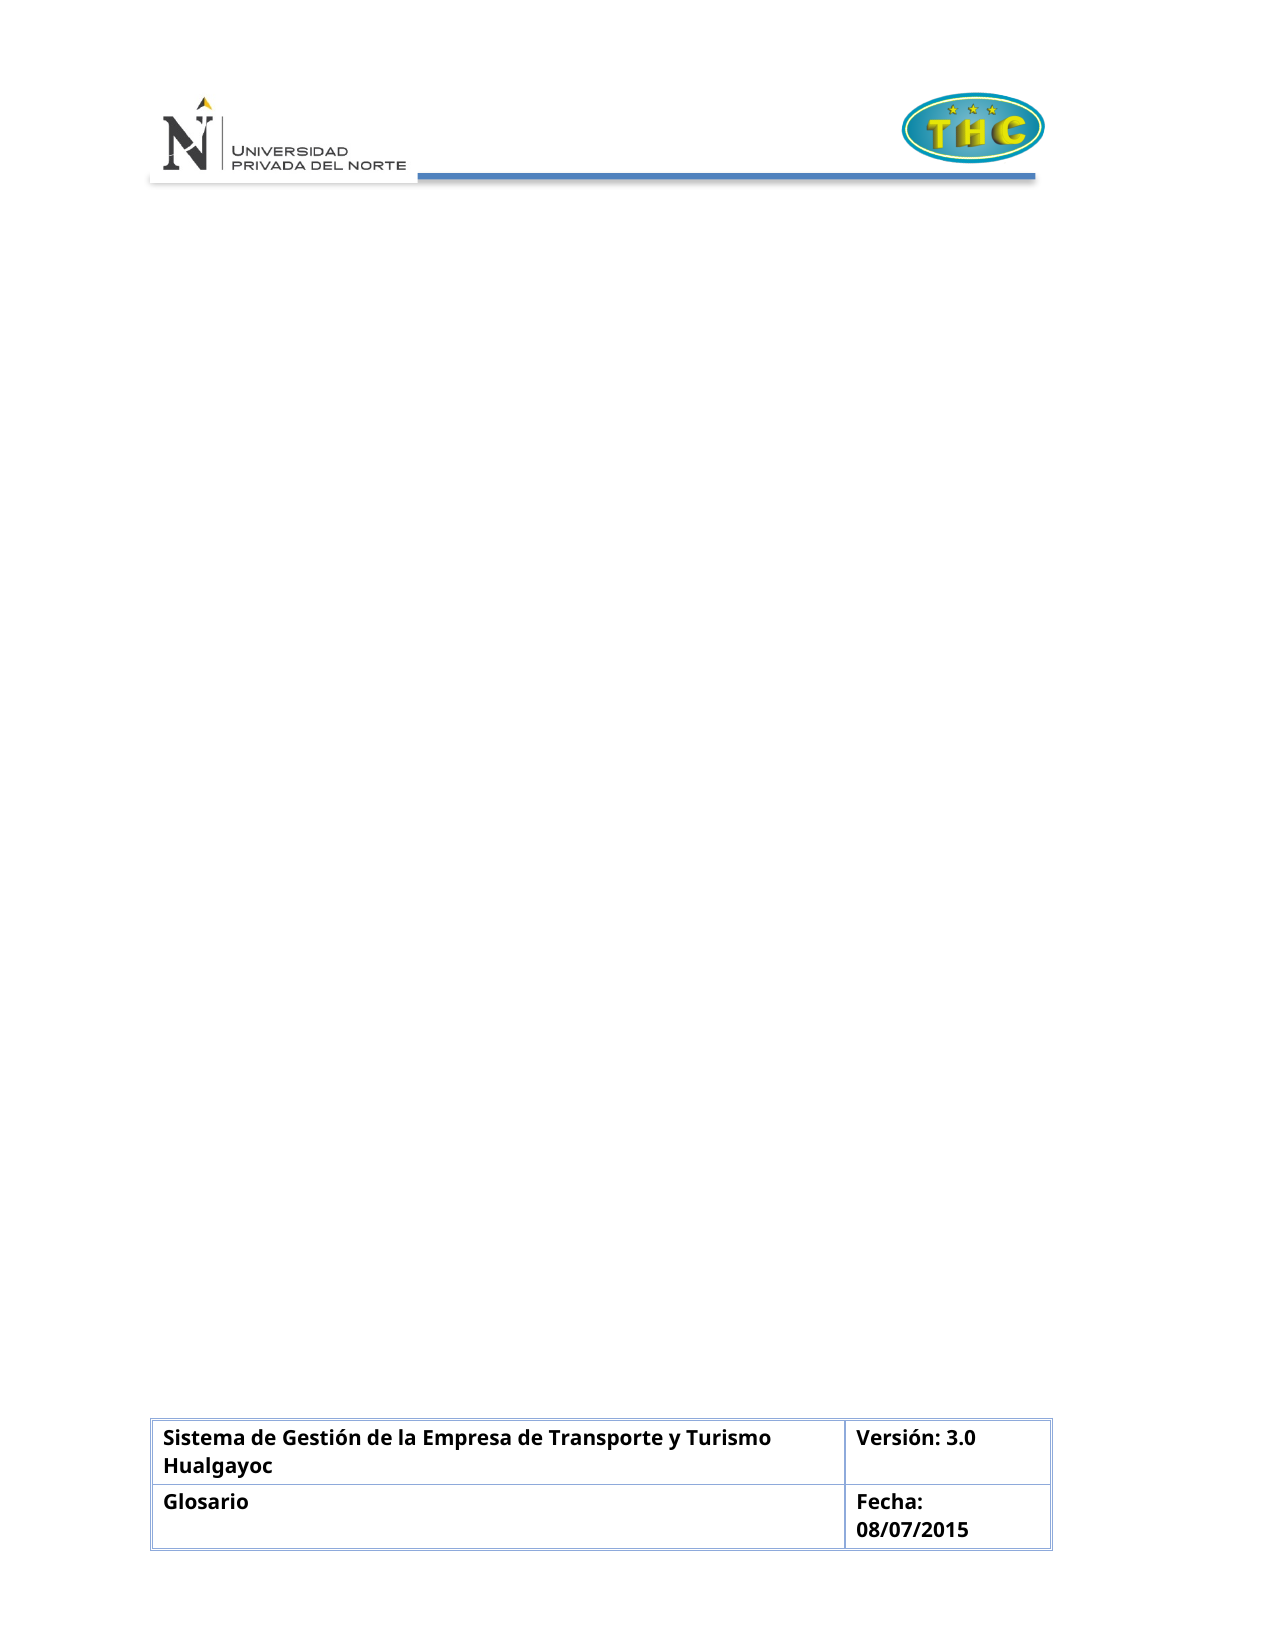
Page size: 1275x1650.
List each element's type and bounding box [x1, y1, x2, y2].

picture [1022, 100, 1049, 124]
picture [905, 97, 1041, 159]
picture [150, 90, 418, 183]
picture [904, 75, 989, 118]
picture [947, 139, 1042, 182]
picture [897, 132, 933, 159]
